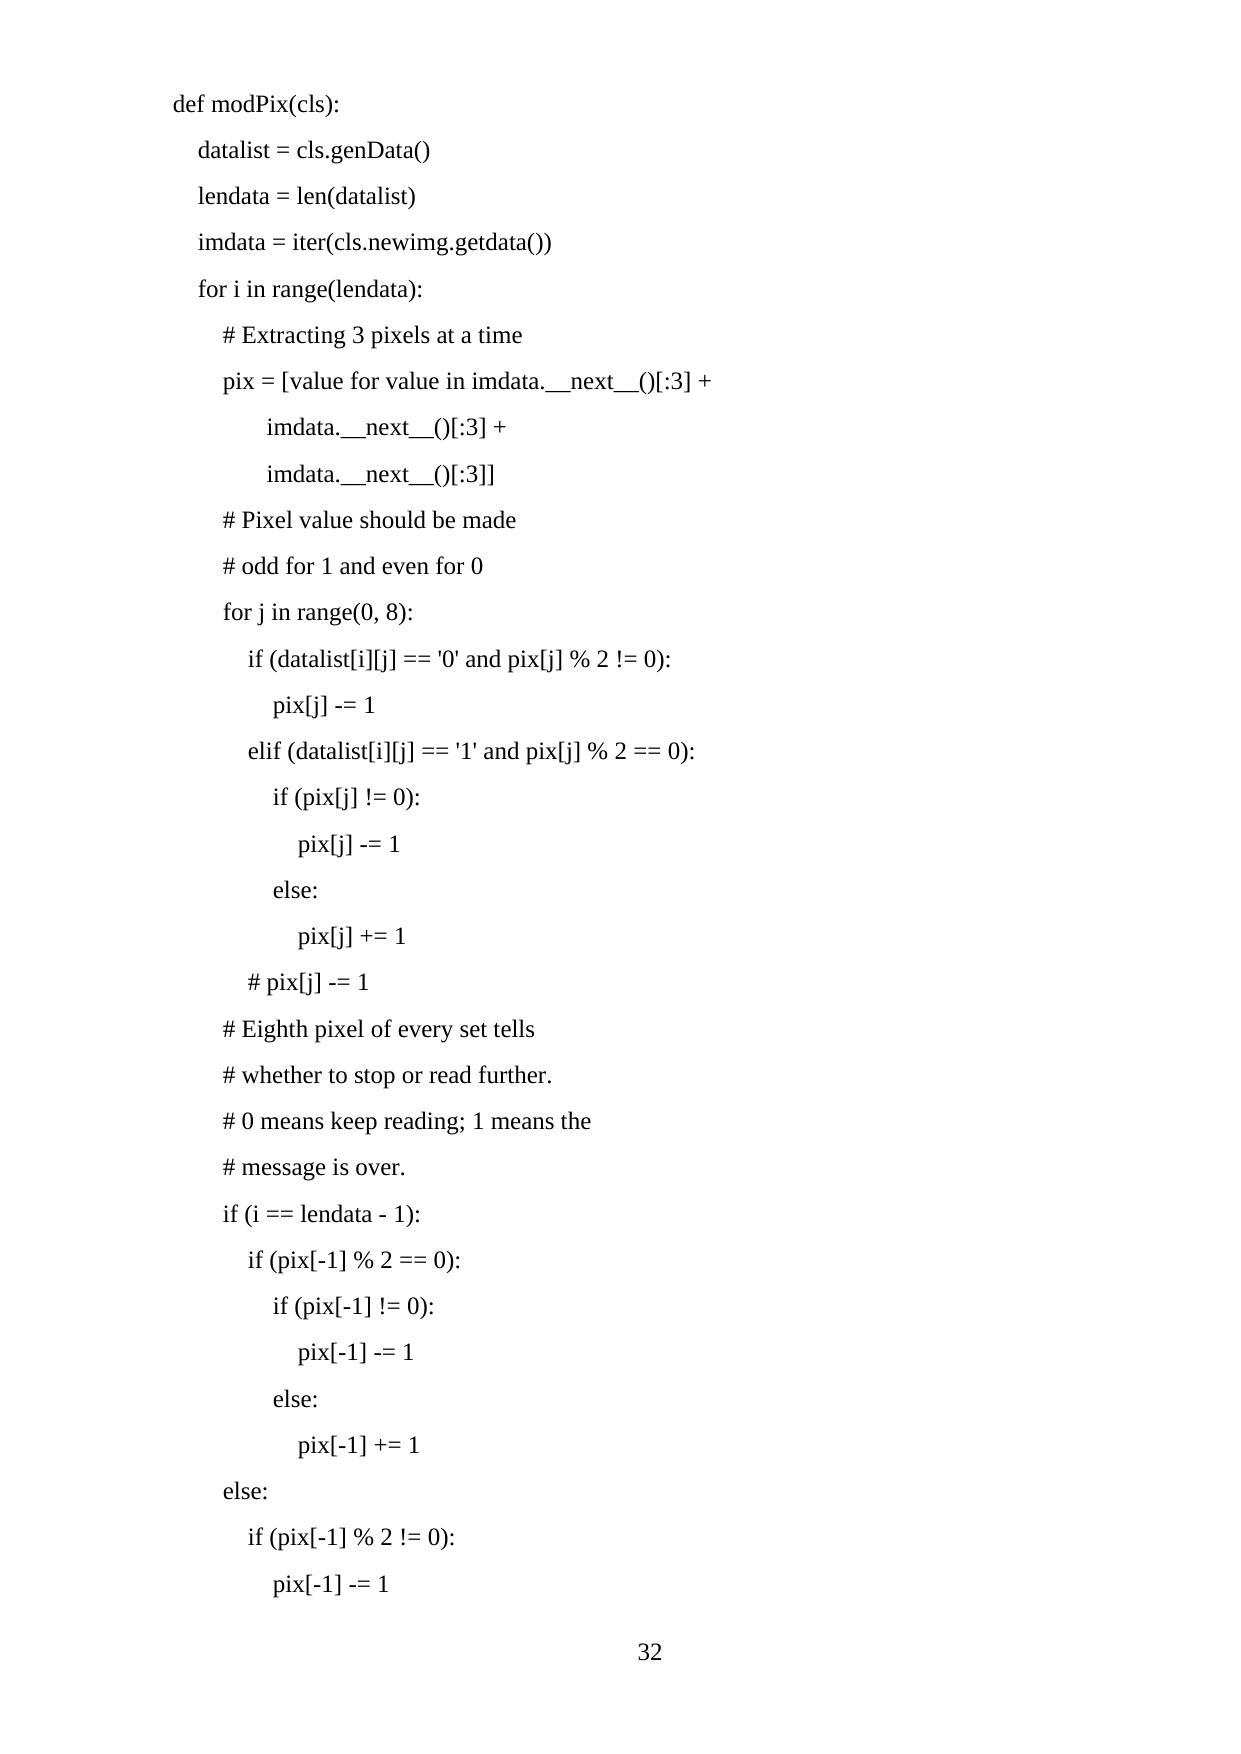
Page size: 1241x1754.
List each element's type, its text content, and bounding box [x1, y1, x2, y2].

text if (datalist[i][j] == '0' and pix[j] % 2 != 0): [148, 644, 1152, 672]
text pix[j] += 1 [148, 921, 1152, 950]
text for i in range(lendata): [148, 274, 1152, 302]
text imdata.__next__()[:3]] [148, 459, 1152, 487]
text for j in range(0, 8): [148, 597, 1152, 626]
text lendata = len(datalist) [148, 181, 1152, 210]
text pix[j] -= 1 [148, 829, 1152, 857]
text pix[-1] += 1 [148, 1430, 1152, 1459]
text imdata = iter(cls.newimg.getdata()) [148, 227, 1152, 256]
text if (pix[-1] % 2 != 0): [148, 1522, 1152, 1551]
text elif (datalist[i][j] == '1' and pix[j] % 2 == 0): [148, 736, 1152, 765]
text def modPix(cls): [148, 89, 1152, 117]
text # message is over. [148, 1152, 1152, 1181]
text pix[j] -= 1 [148, 690, 1152, 719]
text # 0 means keep reading; 1 means the [148, 1106, 1152, 1135]
text # Pixel value should be made [148, 505, 1152, 534]
text # whether to stop or read further. [148, 1060, 1152, 1089]
text if (i == lendata - 1): [148, 1199, 1152, 1227]
text imdata.__next__()[:3] + [148, 412, 1152, 441]
text if (pix[-1] % 2 == 0): [148, 1245, 1152, 1274]
text else: [148, 1476, 1152, 1505]
text else: [148, 1384, 1152, 1412]
text pix[-1] -= 1 [148, 1337, 1152, 1366]
text # odd for 1 and even for 0 [148, 551, 1152, 580]
text else: [148, 875, 1152, 904]
text pix[-1] -= 1 [148, 1569, 1152, 1597]
text pix = [value for value in imdata.__next__()[:3] + [148, 366, 1152, 395]
text if (pix[j] != 0): [148, 782, 1152, 811]
text if (pix[-1] != 0): [148, 1291, 1152, 1320]
text # Eighth pixel of every set tells [148, 1014, 1152, 1042]
text # Extracting 3 pixels at a time [148, 320, 1152, 349]
text # pix[j] -= 1 [148, 967, 1152, 996]
text datalist = cls.genData() [148, 135, 1152, 164]
